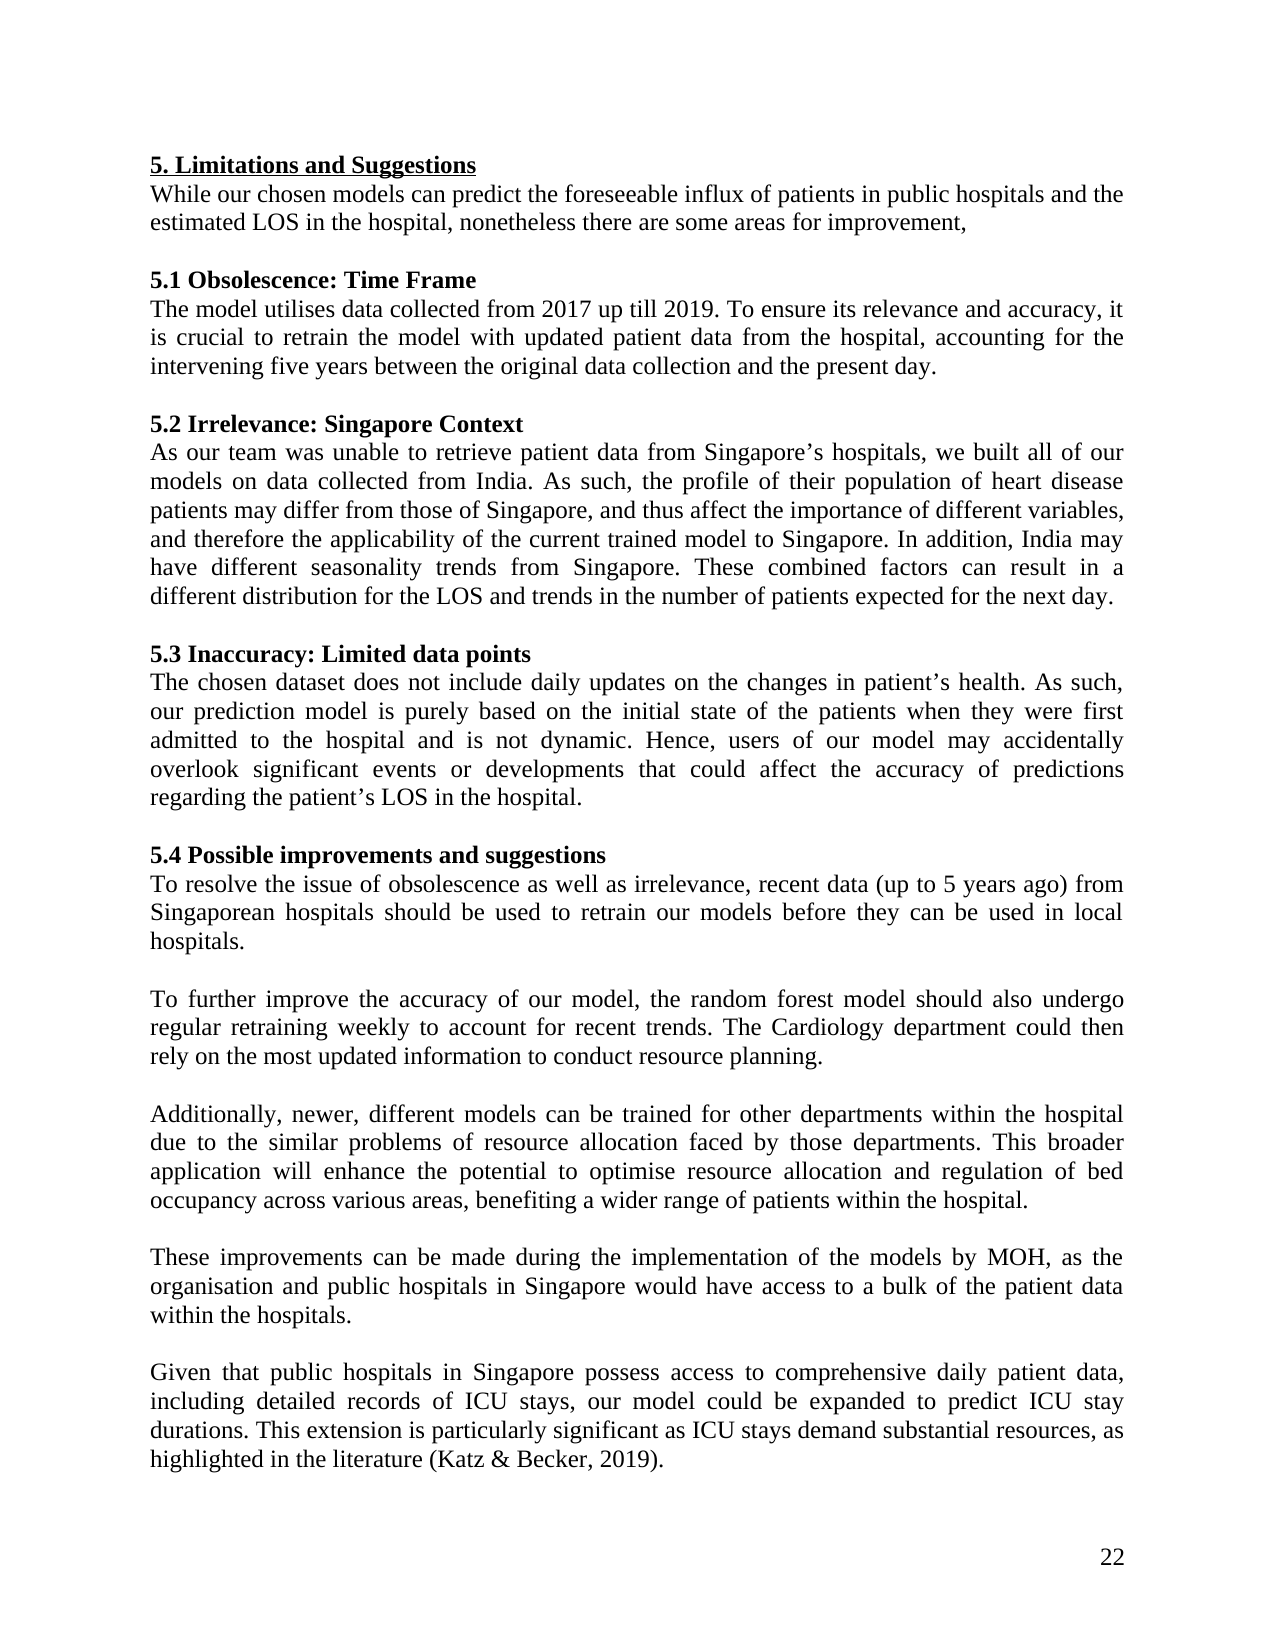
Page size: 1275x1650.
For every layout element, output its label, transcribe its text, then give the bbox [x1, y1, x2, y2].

text Given that public hospitals in Singapore possess access to comprehensive daily patient data, including detailed records of ICU stays, our model could be expanded to predict ICU stay durations. This extension is particularly significant as ICU stays demand substantial resources, as highlighted in the literature (Katz & Becker, 2019). [150, 1357, 1125, 1472]
text While our chosen models can predict the foreseeable influx of patients in public hospitals and the estimated LOS in the hospital, nonetheless there are some areas for improvement, [150, 179, 1125, 236]
text 5.1 Obsolescence: Time Frame [150, 265, 1125, 294]
text The chosen dataset does not include daily updates on the changes in patient’s health. As such, our prediction model is purely based on the initial state of the patients when they were first admitted to the hospital and is not dynamic. Hence, users of our model may accidentally overlook significant events or developments that could affect the accuracy of predictions regarding the patient’s LOS in the hospital. [150, 667, 1125, 811]
text These improvements can be made during the implementation of the models by MOH, as the organisation and public hospitals in Singapore would have access to a bulk of the patient data within the hospitals. [150, 1242, 1125, 1329]
text Additionally, newer, different models can be trained for other departments within the hospital due to the similar problems of resource allocation faced by those departments. This broader application will enhance the potential to optimise resource allocation and regulation of bed occupancy across various areas, benefiting a wider range of patients within the hospital. [150, 1099, 1125, 1214]
text 5.3 Inaccuracy: Limited data points [150, 639, 1125, 667]
subtitle 5. Limitations and Suggestions [150, 150, 1125, 179]
text To further improve the accuracy of our model, the random forest model should also undergo regular retraining weekly to account for recent trends. The Cardiology department could then rely on the most updated information to conduct resource planning. [150, 984, 1125, 1070]
text As our team was unable to retrieve patient data from Singapore’s hospitals, we built all of our models on data collected from India. As such, the profile of their population of heart disease patients may differ from those of Singapore, and thus affect the importance of different variables, and therefore the applicability of the current trained model to Singapore. In addition, India may have different seasonality trends from Singapore. These combined factors can result in a different distribution for the LOS and trends in the number of patients expected for the next day. [150, 437, 1125, 610]
text 5.2 Irrelevance: Singapore Context [150, 409, 1125, 437]
text 5.4 Possible improvements and suggestions [150, 840, 1125, 869]
text To resolve the issue of obsolescence as well as irrelevance, recent data (up to 5 years ago) from Singaporean hospitals should be used to retrain our models before they can be used in local hospitals. [150, 869, 1125, 984]
text The model utilises data collected from 2017 up till 2019. To ensure its relevance and accuracy, it is crucial to retrain the model with updated patient data from the hospital, accounting for the intervening five years between the original data collection and the present day. [150, 294, 1125, 380]
